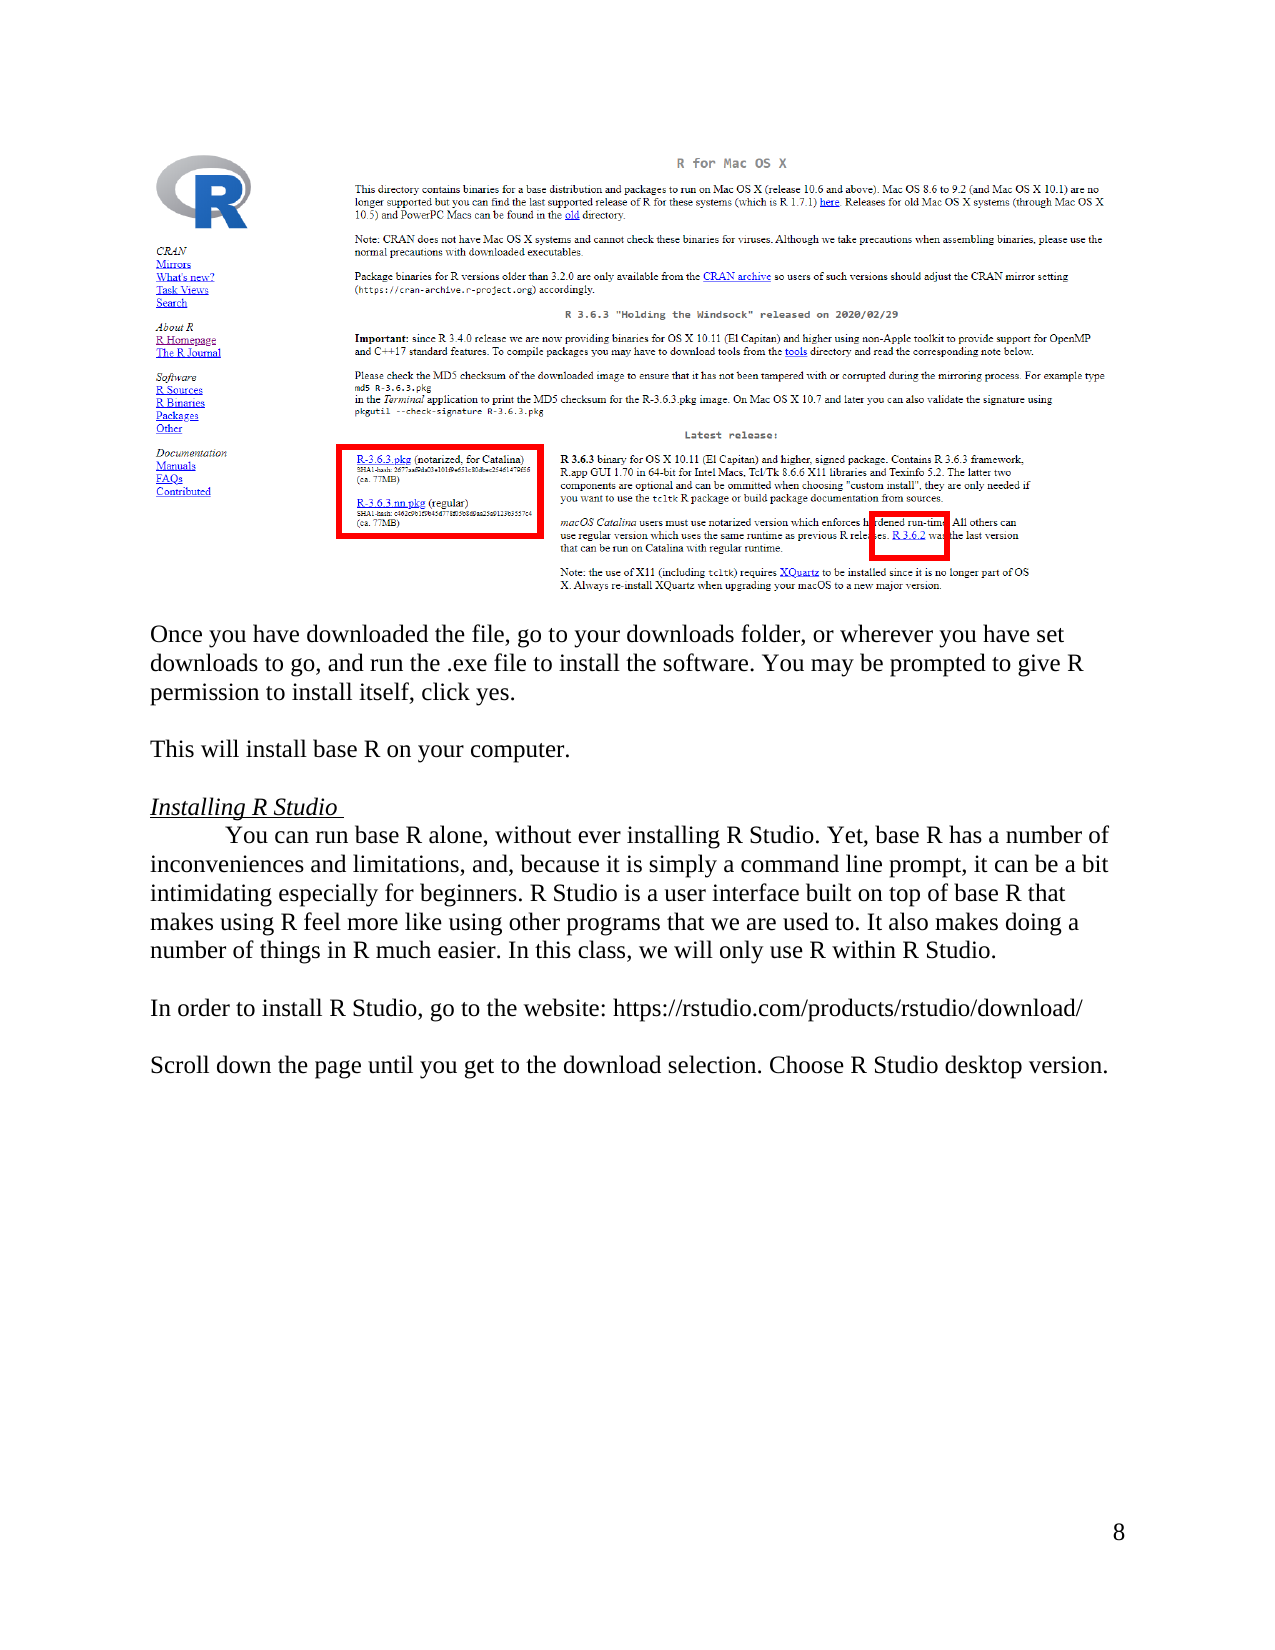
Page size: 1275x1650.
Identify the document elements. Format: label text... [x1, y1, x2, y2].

text Scroll down the page until you get to the download selection. Choose R Studio desktop version. [150, 1051, 1125, 1079]
picture [150, 150, 1113, 591]
text This will install base R on your computer. [150, 734, 1125, 763]
text You can run base R alone, without ever installing R Studio. Yet, base R has a number of inconveniences and limitations, and, because it is simply a command line prompt, it can be a bit intimidating especially for beginners. R Studio is a user interface built on top of base R that makes using R feel more like using other programs that we are used to. It also makes doing a number of things in R much easier. In this class, we will only use R within R Studio. [150, 821, 1125, 964]
text In order to install R Studio, go to the website: https://rstudio.com/products/rstudio/download/ [150, 993, 1125, 1022]
text Once you have downloaded the file, go to your downloads folder, or wherever you have set downloads to go, and run the .exe file to install the software. You may be prompted to give R permission to install itself, click yes. [150, 619, 1125, 706]
text Installing R Studio [150, 792, 1125, 821]
